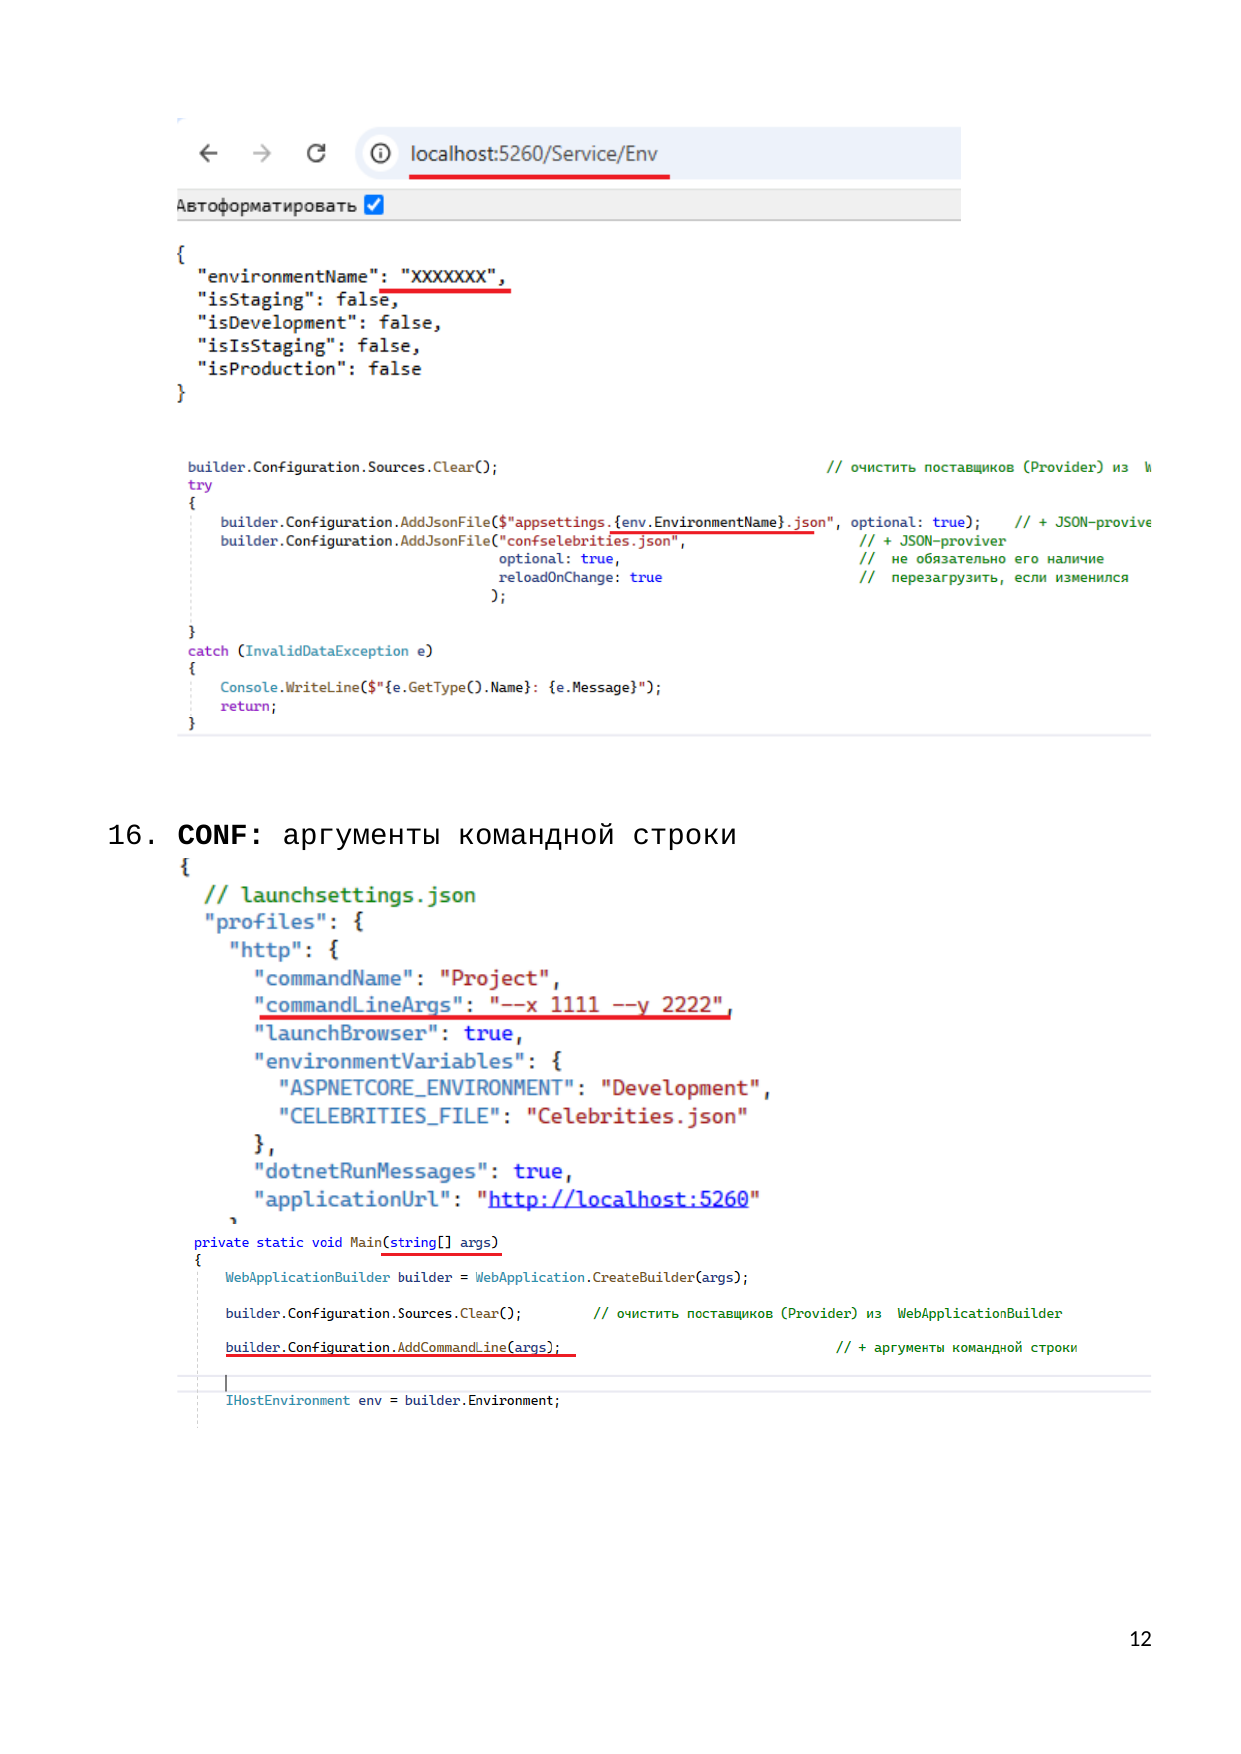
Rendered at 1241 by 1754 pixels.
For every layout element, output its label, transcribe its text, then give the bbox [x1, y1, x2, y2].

picture [177, 447, 1152, 741]
picture [177, 858, 963, 1224]
picture [177, 1228, 1152, 1428]
list CONF: аргументы командной строки [177, 820, 1152, 853]
